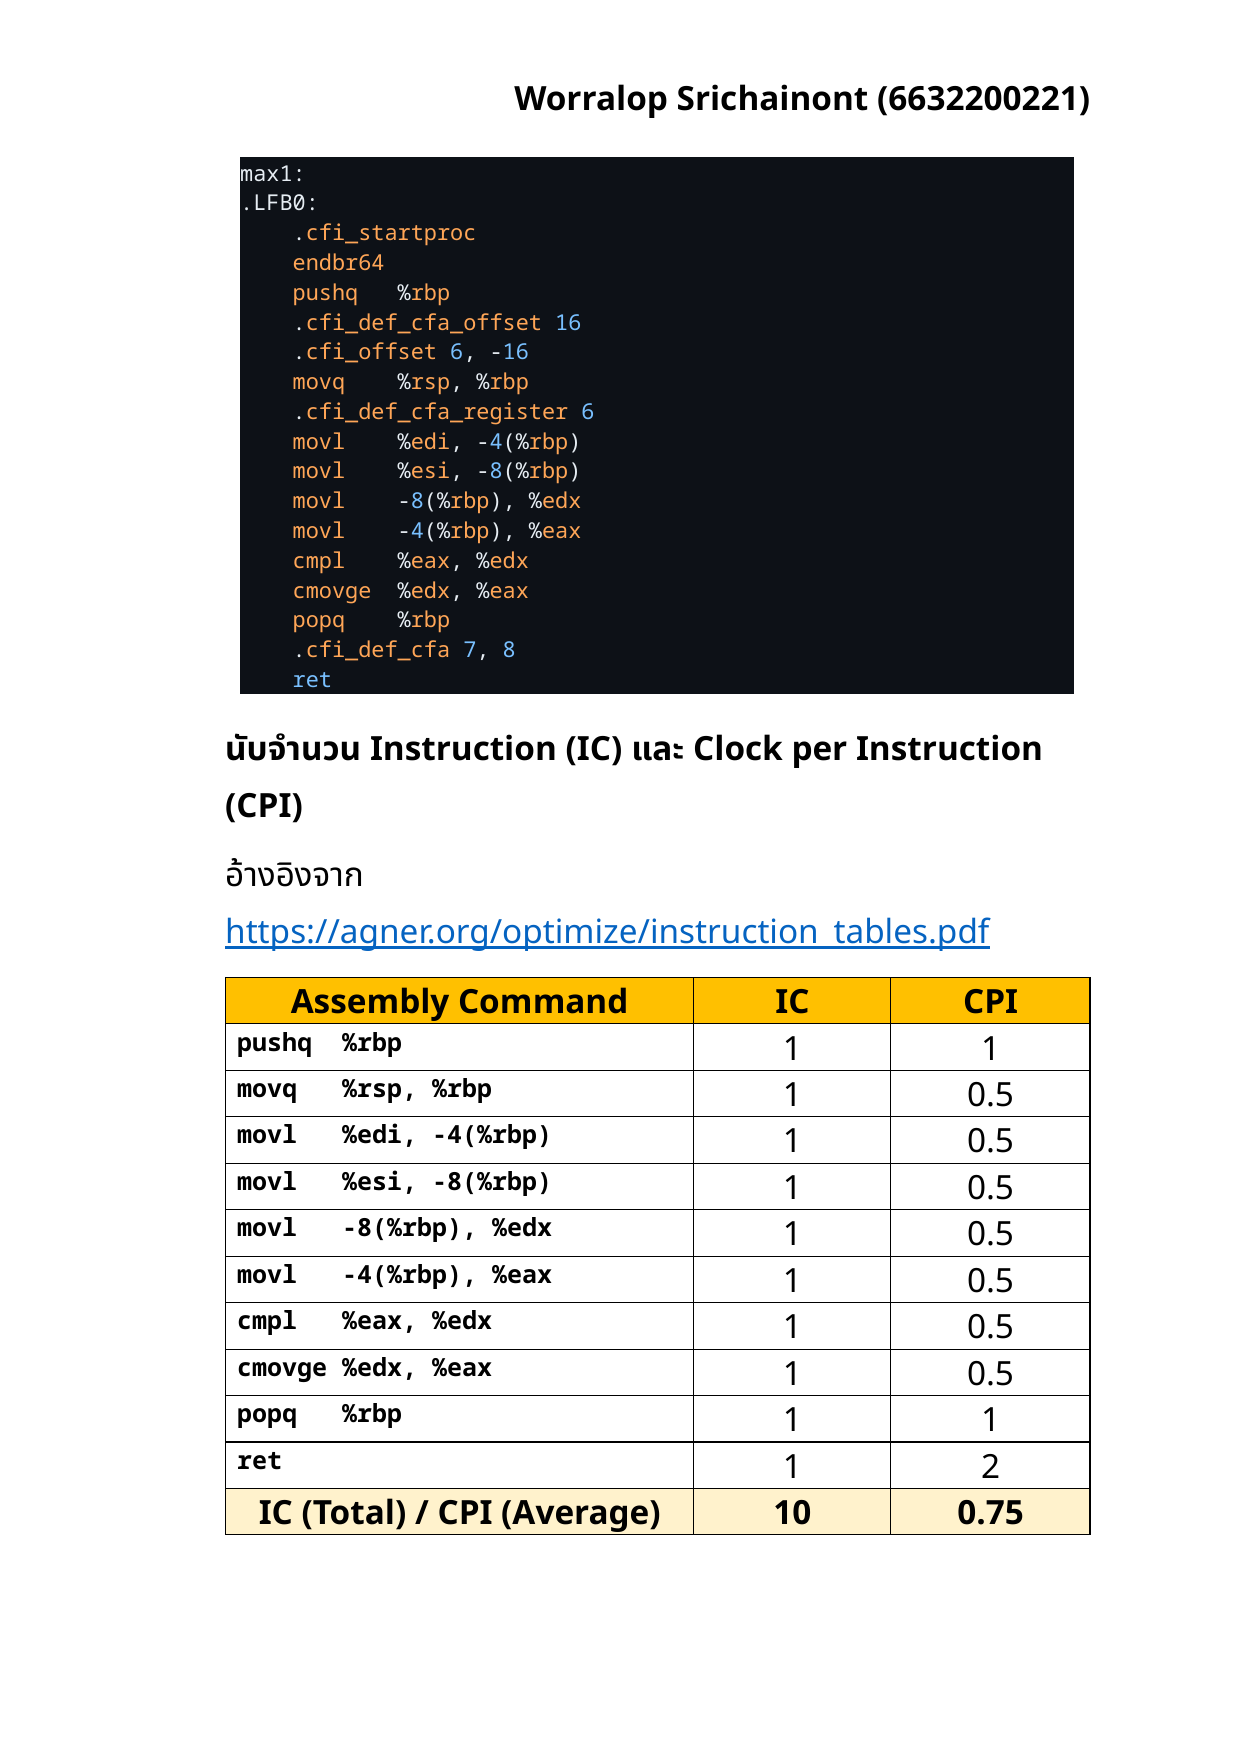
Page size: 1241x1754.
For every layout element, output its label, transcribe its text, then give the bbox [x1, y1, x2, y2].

table_cell pushq %rbp [226, 1024, 693, 1070]
table_cell 0.5 [891, 1303, 1089, 1348]
table_cell 1 [891, 1024, 1089, 1070]
table_cell 1 [694, 1303, 890, 1348]
table_header IC [694, 978, 890, 1023]
table_cell 10 [694, 1489, 890, 1534]
table_header Assembly Command [226, 978, 693, 1023]
table_cell 1 [694, 1443, 890, 1488]
table_cell 1 [694, 1117, 890, 1163]
table_cell 1 [694, 1071, 890, 1116]
table_cell movl %edi, -4(%rbp) [226, 1117, 693, 1163]
table_cell IC (Total) / CPI (Average) [226, 1489, 693, 1534]
table_cell 0.75 [891, 1489, 1089, 1534]
text อ้างอิงจาก https://agner.org/optimize/instruction_tables.pdf [225, 851, 1090, 953]
table_header CPI [891, 978, 1089, 1023]
table_cell 0.5 [891, 1071, 1089, 1116]
table_cell 1 [694, 1350, 890, 1395]
table_cell movl -8(%rbp), %edx [226, 1210, 693, 1256]
table_cell 1 [694, 1396, 890, 1441]
table_cell 0.5 [891, 1350, 1089, 1395]
table_cell 0.5 [891, 1117, 1089, 1163]
table_cell 1 [694, 1024, 890, 1070]
table_cell ret [226, 1443, 693, 1488]
table_cell movl %esi, -8(%rbp) [226, 1164, 693, 1209]
table_cell 0.5 [891, 1257, 1089, 1302]
text นับจำนวน Instruction (IC) และ Clock per Instruction (CPI) [225, 724, 1090, 827]
table_cell movq %rsp, %rbp [226, 1071, 693, 1116]
table_cell popq %rbp [226, 1396, 693, 1441]
table_cell movl -4(%rbp), %eax [226, 1257, 693, 1302]
table_cell cmovge %edx, %eax [226, 1350, 693, 1395]
table_cell 1 [694, 1164, 890, 1209]
table_cell cmpl %eax, %edx [226, 1303, 693, 1348]
table_cell 0.5 [891, 1210, 1089, 1256]
table_cell 1 [694, 1210, 890, 1256]
table_cell 0.5 [891, 1164, 1089, 1209]
table_cell 1 [694, 1257, 890, 1302]
table_cell 2 [891, 1443, 1089, 1488]
table_cell 1 [891, 1396, 1089, 1441]
